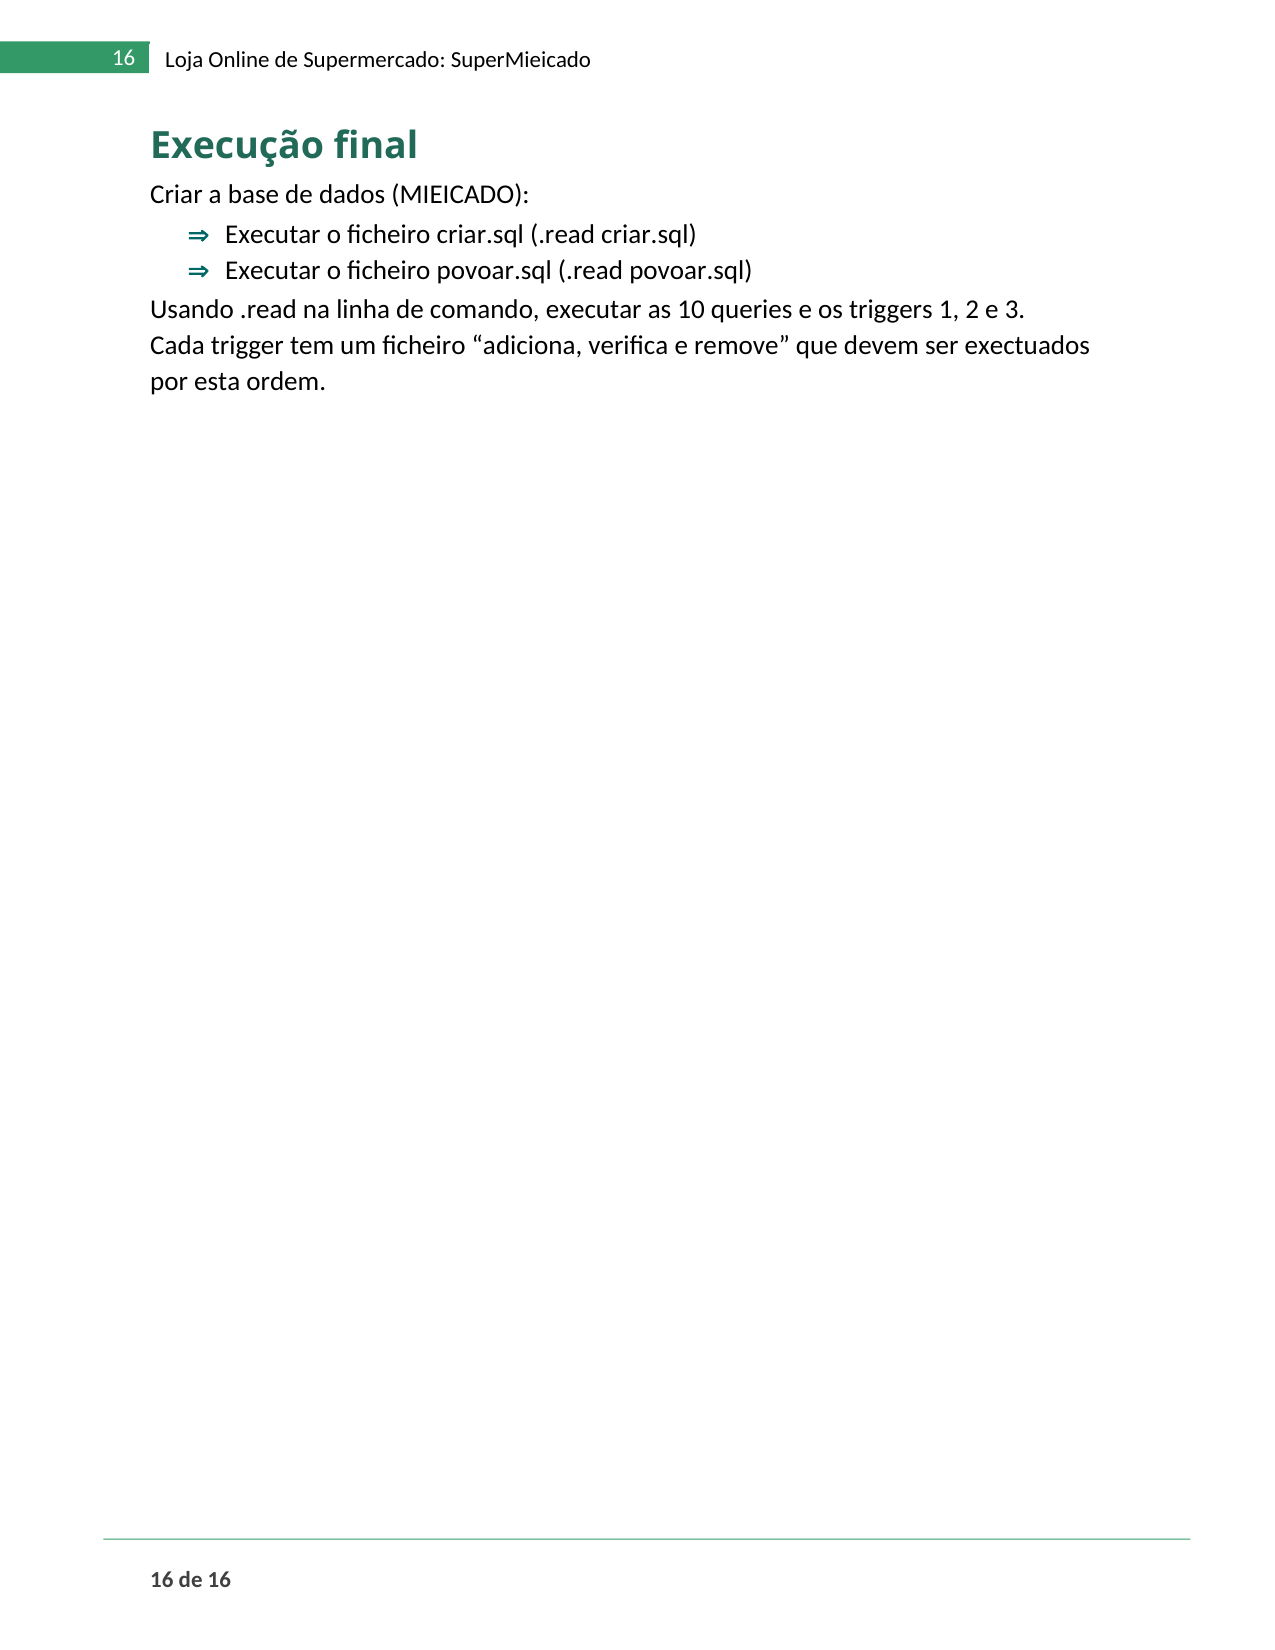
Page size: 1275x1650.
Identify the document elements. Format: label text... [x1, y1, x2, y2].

text Usando .read na linha de comando, executar as 10 queries e os triggers 1, 2 e 3. Cada trigger tem um ficheiro “adiciona, verifica e remove” que devem ser exectuados por esta ordem. [150, 293, 1122, 397]
text Criar a base de dados (MIEICADO): [150, 177, 1122, 210]
list Executar o ficheiro criar.sql (.read criar.sql) [187, 217, 1122, 250]
list Executar o ficheiro povoar.sql (.read povoar.sql) [187, 253, 1122, 286]
text Execução final [150, 118, 1122, 169]
